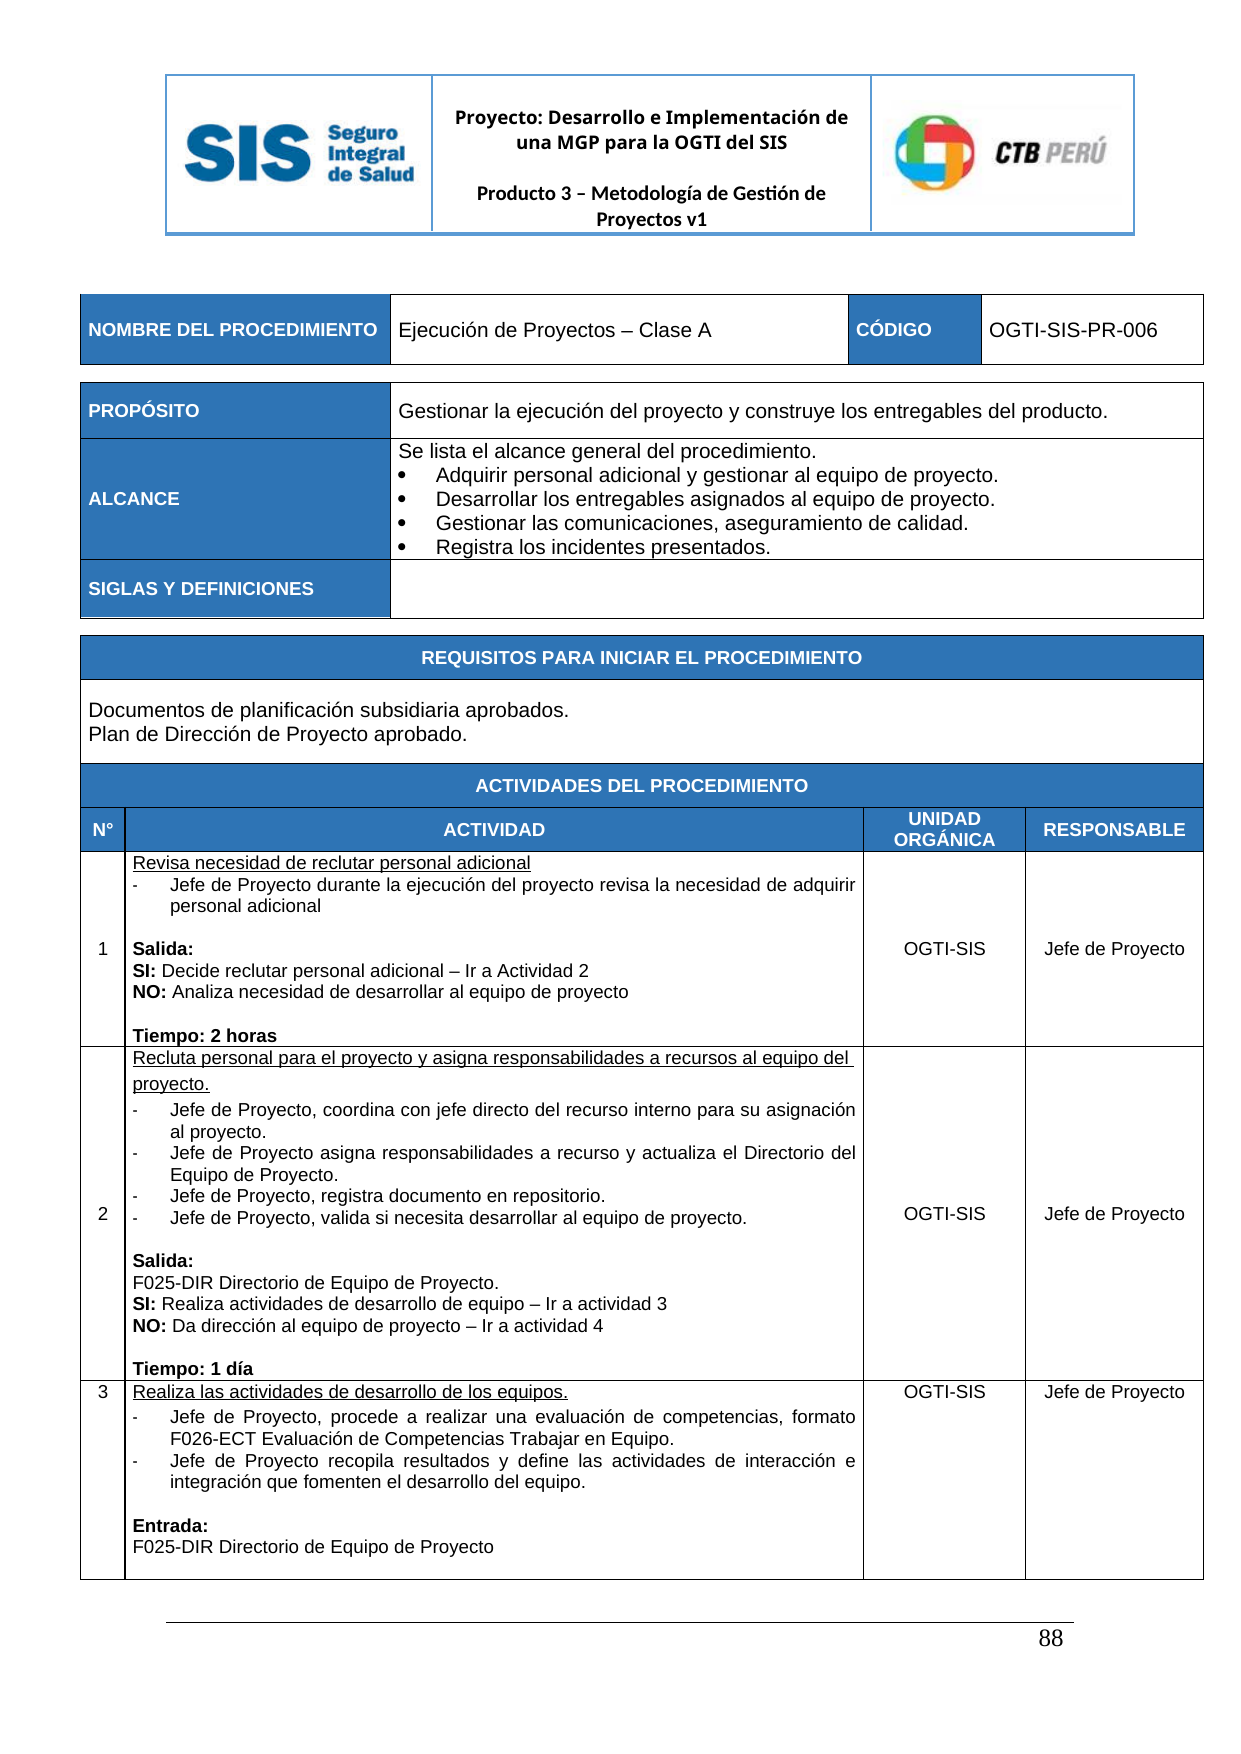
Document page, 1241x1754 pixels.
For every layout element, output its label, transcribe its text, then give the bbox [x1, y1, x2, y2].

table_header CÓDIGO [849, 295, 981, 364]
table_cell Se lista el alcance general del procedimiento. Adquirir personal adicional y gestionar al equipo de proyecto. Desarrollar los entregables asignados al equipo de proyecto. Gestionar las comunicaciones, aseguramiento de calidad. Registra los incidentes presentados. [391, 439, 1203, 559]
table_cell UNIDAD ORGÁNICA [864, 808, 1025, 851]
table_header NOMBRE DEL PROCEDIMIENTO [81, 294, 390, 364]
table_cell Jefe de Proyecto [1026, 852, 1203, 1046]
table_cell N° [81, 808, 124, 851]
table_header REQUISITOS PARA INICIAR EL PROCEDIMIENTO [81, 636, 1203, 679]
table_cell SIGLAS Y DEFINICIONES [81, 560, 390, 617]
table_cell Revisa necesidad de reclutar personal adicional Jefe de Proyecto durante la ejecución del proyecto revisa la necesidad de adquirir personal adicional Salida: SI: Decide reclutar personal adicional – Ir a Actividad 2 NO: Analiza necesidad de desarrollar al equipo de proyecto Tiempo: 2 horas [126, 852, 863, 1046]
table_cell Jefe de Proyecto [1026, 1381, 1203, 1579]
table_cell 3 [81, 1381, 124, 1579]
table_cell OGTI-SIS [864, 1381, 1025, 1579]
table_cell Jefe de Proyecto [1026, 1047, 1203, 1379]
picture [882, 100, 1129, 207]
table_cell [391, 560, 1203, 617]
table_cell 2 [81, 1047, 124, 1379]
table_cell Recluta personal para el proyecto y asigna responsabilidades a recursos al equipo del proyecto. Jefe de Proyecto, coordina con jefe directo del recurso interno para su asignación al proyecto. Jefe de Proyecto asigna responsabilidades a recurso y actualiza el Directorio del Equipo de Proyecto. Jefe de Proyecto, registra documento en repositorio. Jefe de Proyecto, valida si necesita desarrollar al equipo de proyecto. Salida: F025-DIR Directorio de Equipo de Proyecto. SI: Realiza actividades de desarrollo de equipo – Ir a actividad 3 NO: Da dirección al equipo de proyecto – Ir a actividad 4 Tiempo: 1 día [126, 1047, 863, 1379]
table_cell OGTI-SIS [864, 1047, 1025, 1379]
table_header Gestionar la ejecución del proyecto y construye los entregables del producto. [391, 383, 1203, 438]
table_header PROPÓSITO [81, 383, 390, 438]
table_cell ACTIVIDAD [126, 808, 863, 851]
table_header Ejecución de Proyectos – Clase A [391, 295, 848, 364]
table_cell ALCANCE [81, 439, 390, 559]
table_cell OGTI-SIS [864, 852, 1025, 1046]
table_cell 1 [81, 852, 124, 1046]
picture [177, 112, 421, 195]
table_cell RESPONSABLE [1026, 808, 1203, 851]
table_cell Documentos de planificación subsidiaria aprobados. Plan de Dirección de Proyecto aprobado. [81, 680, 1203, 763]
table_cell ACTIVIDADES DEL PROCEDIMIENTO [81, 764, 1203, 807]
table_header OGTI-SIS-PR-006 [982, 295, 1203, 364]
